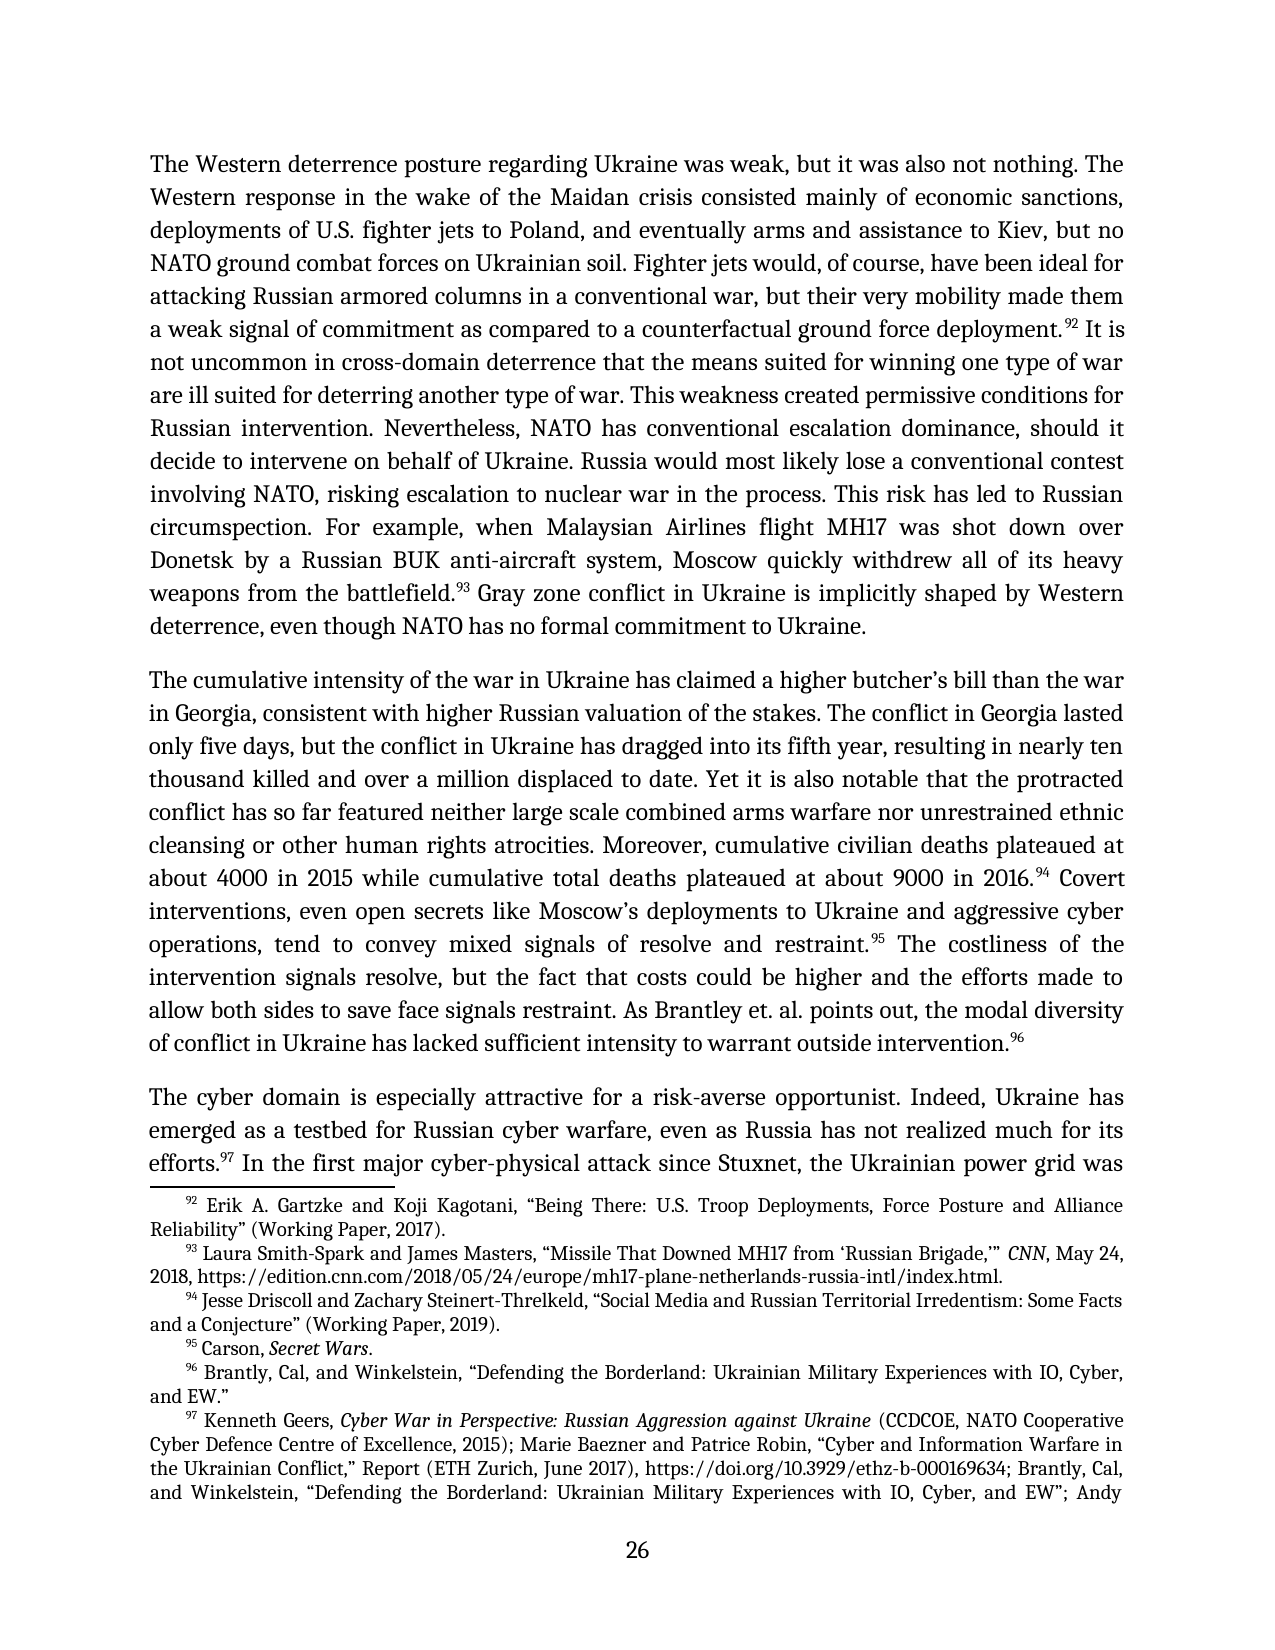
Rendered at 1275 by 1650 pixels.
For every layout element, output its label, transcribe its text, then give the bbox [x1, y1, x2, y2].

text The Western deterrence posture regarding Ukraine was weak, but it was also not nothing. The Western response in the wake of the Maidan crisis consisted mainly of economic sanctions, deployments of U.S. fighter jets to Poland, and eventually arms and assistance to Kiev, but no NATO ground combat forces on Ukrainian soil. Fighter jets would, of course, have been ideal for attacking Russian armored columns in a conventional war, but their very mobility made them a weak signal of commitment as compared to a counterfactual ground force deployment. It is not uncommon in cross-domain deterrence that the means suited for winning one type of war are ill suited for deterring another type of war. This weakness created permissive conditions for Russian intervention. Nevertheless, NATO has conventional escalation dominance, should it decide to intervene on behalf of Ukraine. Russia would most likely lose a conventional contest involving NATO, risking escalation to nuclear war in the process. This risk has led to Russian circumspection. For example, when Malaysian Airlines flight MH17 was shot down over Donetsk by a Russian BUK anti-aircraft system, Moscow quickly withdrew all of its heavy weapons from the battlefield. Gray zone conflict in Ukraine is implicitly shaped by Western deterrence, even though NATO has no formal commitment to Ukraine. [150, 150, 1125, 641]
text The cumulative intensity of the war in Ukraine has claimed a higher butcher’s bill than the war in Georgia, consistent with higher Russian valuation of the stakes. The conflict in Georgia lasted only five days, but the conflict in Ukraine has dragged into its fifth year, resulting in nearly ten thousand killed and over a million displaced to date. Yet it is also notable that the protracted conflict has so far featured neither large scale combined arms warfare nor unrestrained ethnic cleansing or other human rights atrocities. Moreover, cumulative civilian deaths plateaued at about 4000 in 2015 while cumulative total deaths plateaued at about 9000 in 2016. Covert interventions, even open secrets like Moscow’s deployments to Ukraine and aggressive cyber operations, tend to convey mixed signals of resolve and restraint. The costliness of the intervention signals resolve, but the fact that costs could be higher and the efforts made to allow both sides to save face signals restraint. As Brantley et. al. points out, the modal diversity of conflict in Ukraine has lacked sufficient intensity to warrant outside intervention. [148, 666, 1125, 1058]
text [148, 1083, 1125, 1178]
